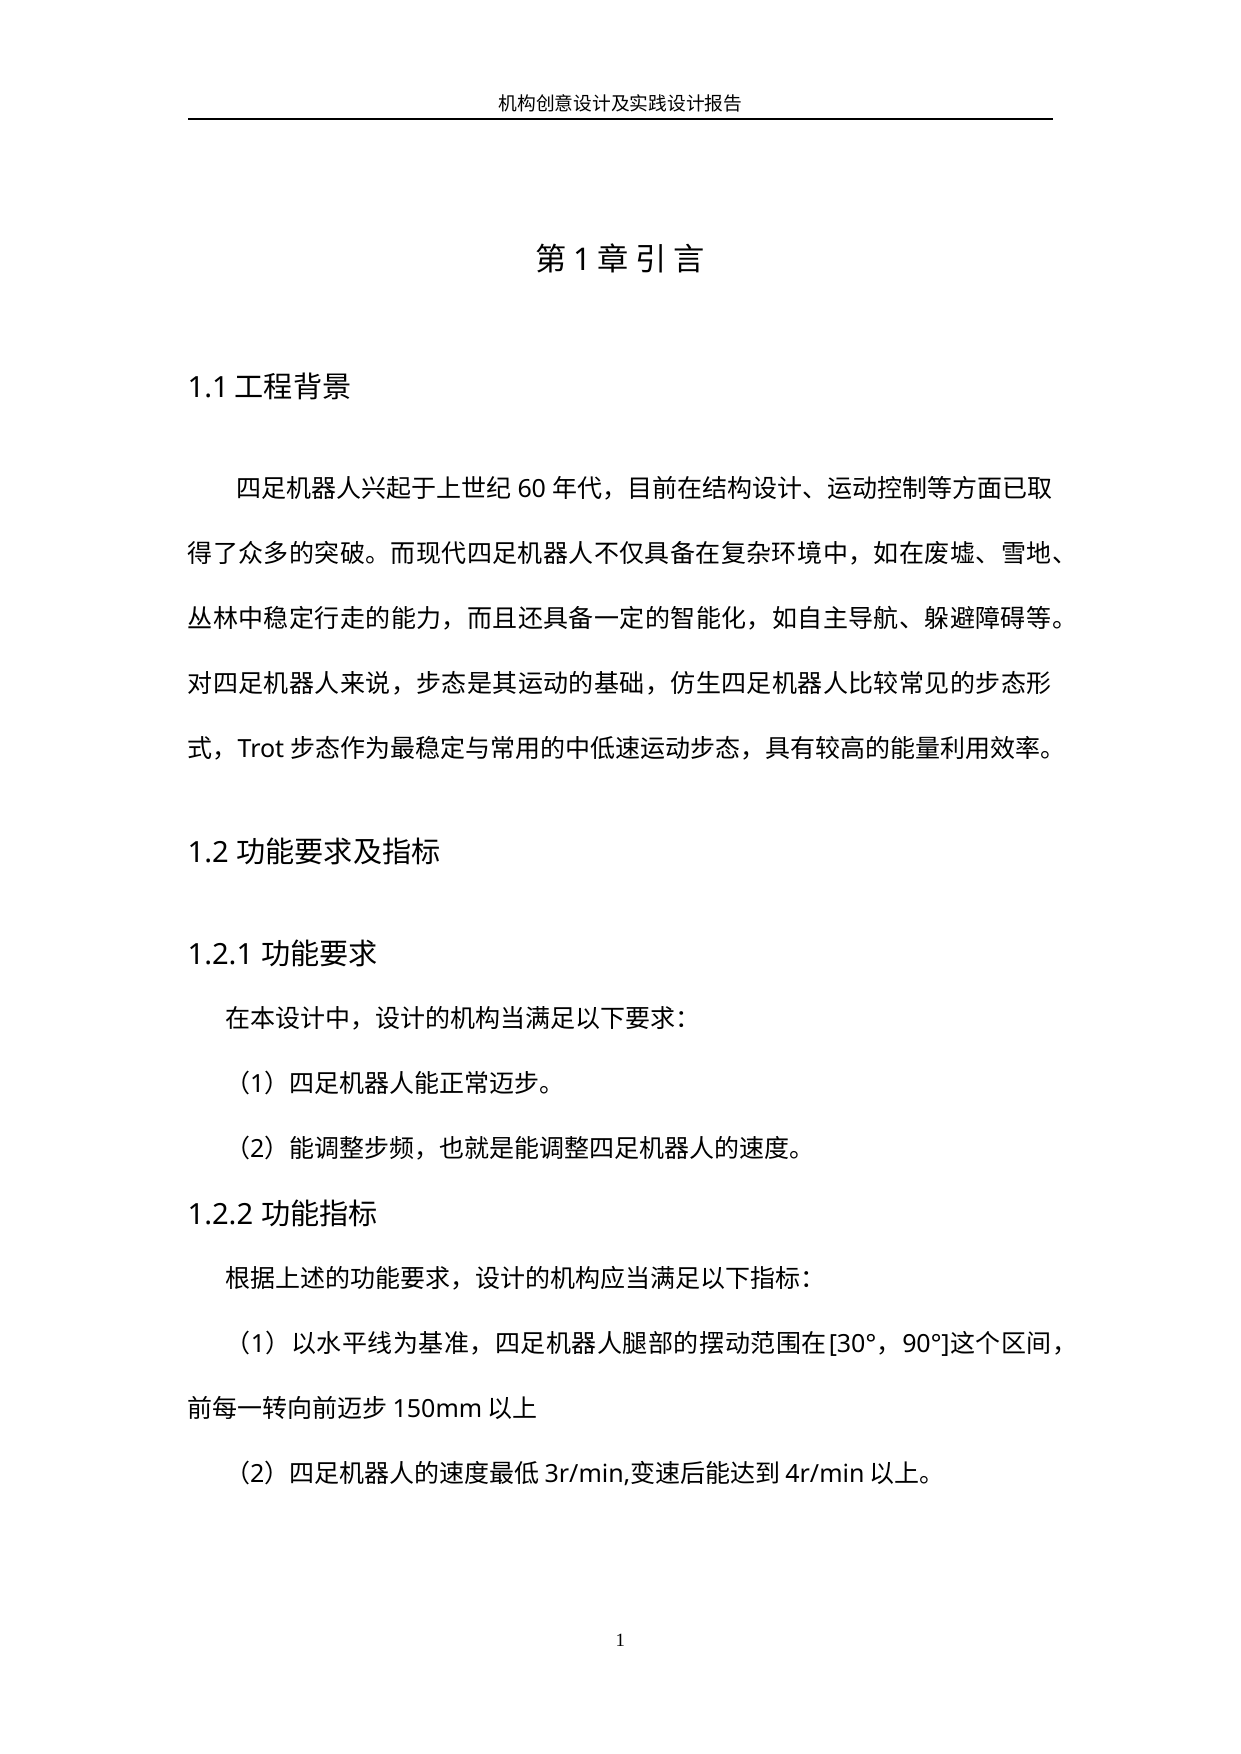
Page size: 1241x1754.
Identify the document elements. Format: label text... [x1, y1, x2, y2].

text 1.2.1 功能要求 [187, 919, 1053, 984]
text （2）能调整步频，也就是能调整四足机器人的速度。 [187, 1114, 1053, 1179]
text 四足机器人兴起于上世纪 60 年代，目前在结构设计、运动控制等方面已取得了众多的突破。而现代四足机器人不仅具备在复杂环境中，如在废墟、雪地、丛林中稳定行走的能力，而且还具备一定的智能化，如自主导航、躲避障碍等。对四足机器人来说，步态是其运动的基础，仿生四足机器人比较常见的步态形式，Trot 步态作为最稳定与常用的中低速运动步态，具有较高的能量利用效率。 [187, 454, 1053, 779]
text 1.2.2 功能指标 [187, 1179, 1053, 1244]
text （1）以水平线为基准，四足机器人腿部的摆动范围在[30°，90°]这个区间，前每一转向前迈步150mm以上 [187, 1309, 1053, 1439]
text （2）四足机器人的速度最低3r/min,变速后能达到4r/min以上。 [187, 1439, 1053, 1504]
text （1）四足机器人能正常迈步。 [187, 1049, 1053, 1114]
subtitle 第1章 引 言 [187, 224, 1053, 289]
subtitle 1.2 功能要求及指标 [187, 817, 1053, 882]
text 根据上述的功能要求，设计的机构应当满足以下指标： [187, 1244, 1053, 1309]
subtitle 1.1工程背景 [187, 352, 1053, 417]
text 在本设计中，设计的机构当满足以下要求： [187, 984, 1053, 1049]
